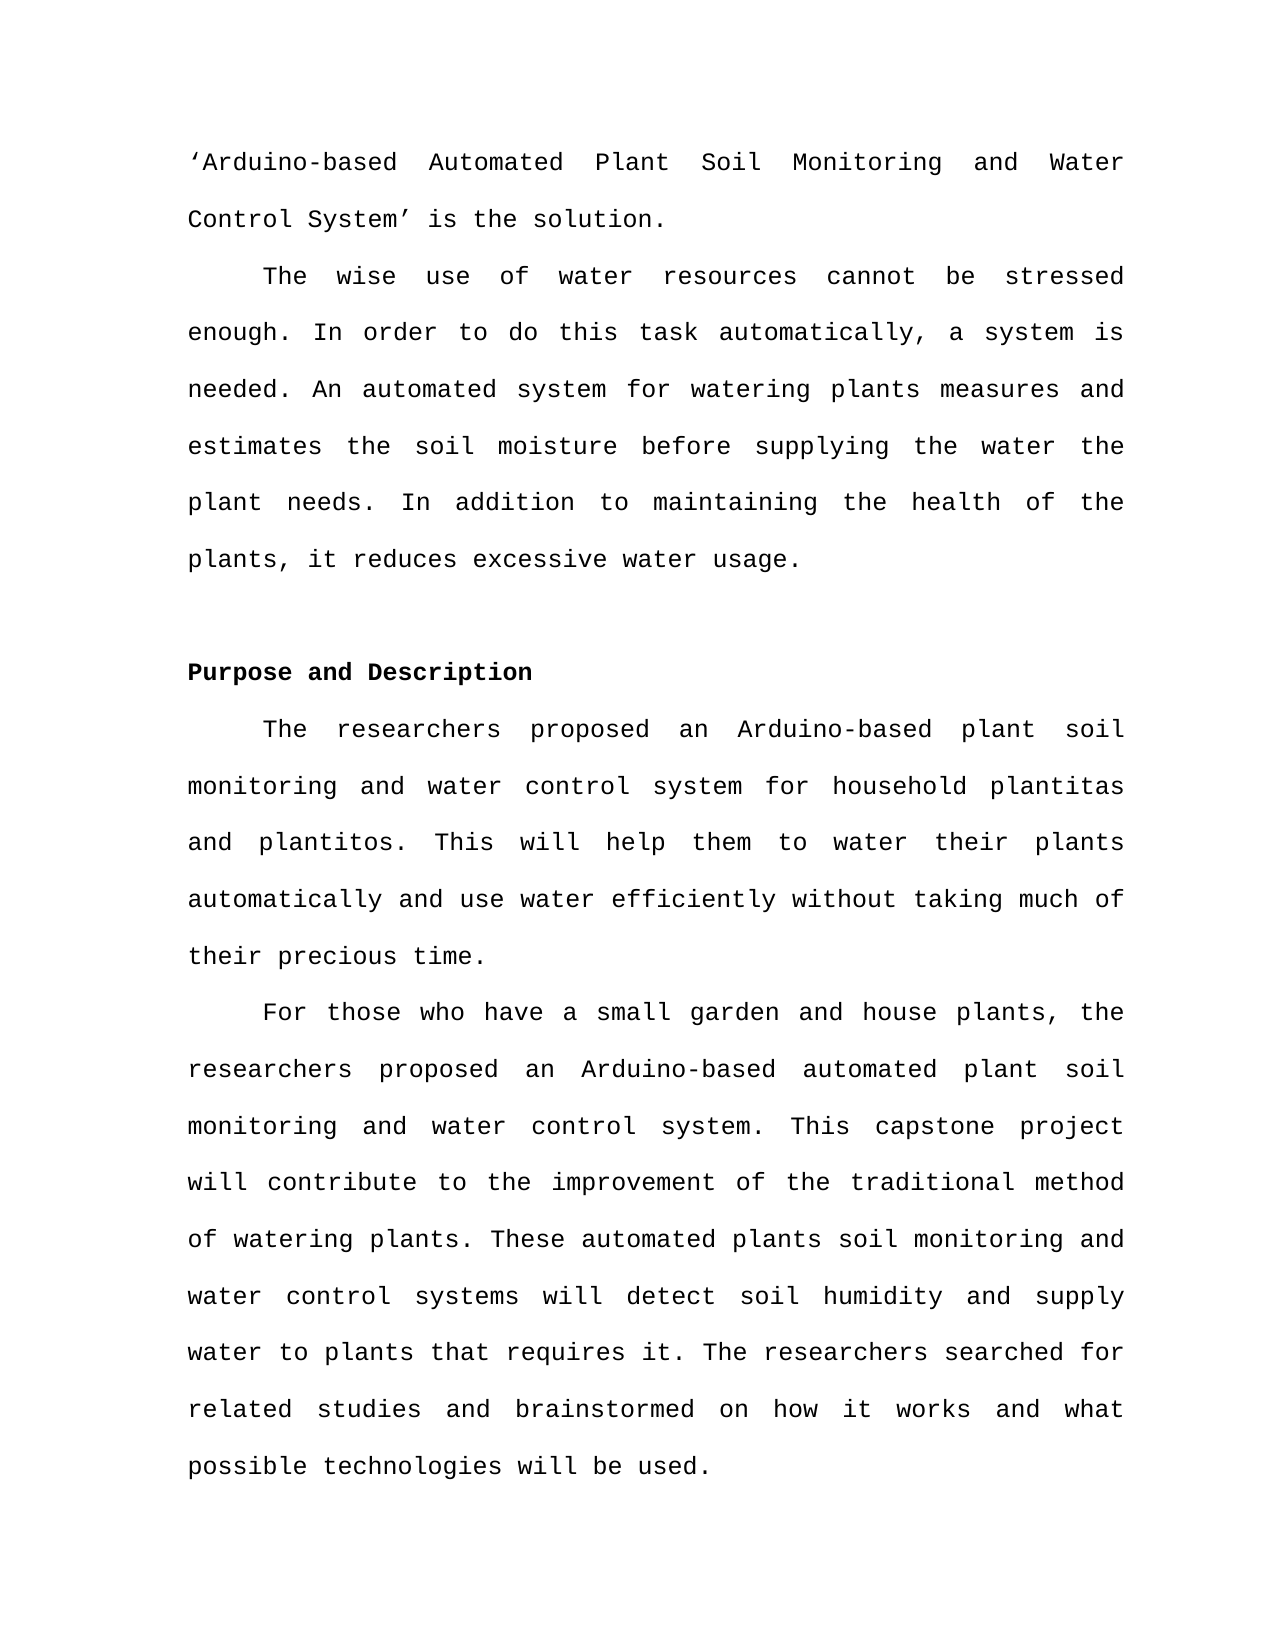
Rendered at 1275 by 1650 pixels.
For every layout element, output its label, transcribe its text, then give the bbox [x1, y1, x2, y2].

text The wise use of water resources cannot be stressed enough. In order to do this task automatically, a system is needed. An automated system for watering plants measures and estimates the soil moisture before supplying the water the plant needs. In addition to maintaining the health of the plants, it reduces excessive water usage. [187, 263, 1125, 575]
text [187, 150, 1125, 235]
text Purpose and Description [187, 660, 1125, 688]
text The researchers proposed an Arduino-based plant soil monitoring and water control system for household plantitas and plantitos. This will help them to water their plants automatically and use water efficiently without taking much of their precious time. [187, 717, 1125, 972]
text For those who have a small garden and house plants, the researchers proposed an Arduino-based automated plant soil monitoring and water control system. This capstone project will contribute to the improvement of the traditional method of watering plants. These automated plants soil monitoring and water control systems will detect soil humidity and supply water to plants that requires it. The researchers searched for related studies and brainstormed on how it works and what possible technologies will be used. [187, 1000, 1125, 1482]
